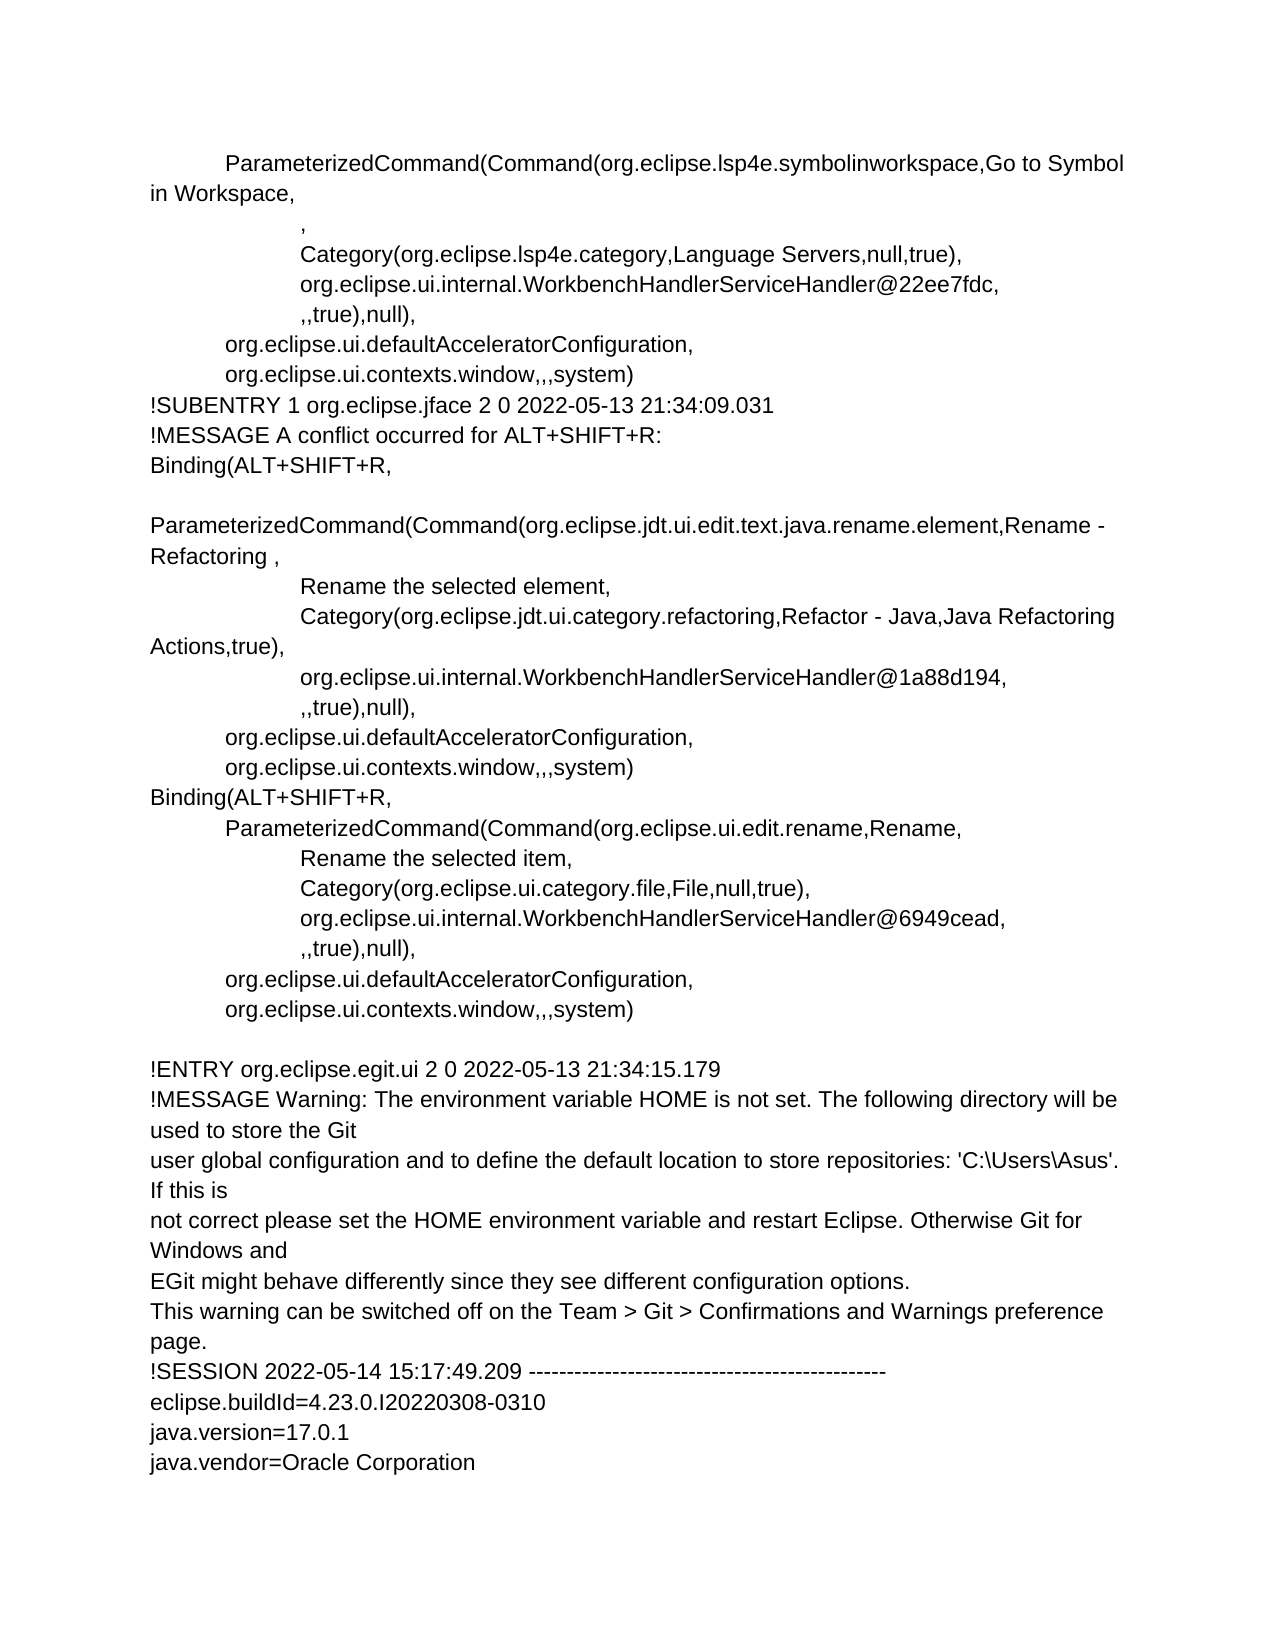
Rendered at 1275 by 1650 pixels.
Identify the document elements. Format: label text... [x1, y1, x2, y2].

text org.eclipse.ui.internal.WorkbenchHandlerServiceHandler@1a88d194, [150, 663, 1125, 690]
text ,,true),null), [150, 301, 1125, 327]
text ParameterizedCommand(Command(org.eclipse.ui.edit.rename,Rename, [150, 814, 1125, 841]
text Category(org.eclipse.lsp4e.category,Language Servers,null,true), [150, 241, 1125, 267]
text !SESSION 2022-05-14 15:17:49.209 ----------------------------------------------- [150, 1358, 1125, 1385]
text java.vendor=Oracle Corporation [150, 1449, 1125, 1475]
text org.eclipse.ui.contexts.window,,,system) [150, 754, 1125, 781]
text org.eclipse.ui.internal.WorkbenchHandlerServiceHandler@22ee7fdc, [150, 271, 1125, 297]
text !SUBENTRY 1 org.eclipse.jface 2 0 2022-05-13 21:34:09.031 [150, 392, 1125, 418]
text user global configuration and to define the default location to store repositories: 'C:\Users\Asus'. If this is [150, 1147, 1125, 1203]
text not correct please set the HOME environment variable and restart Eclipse. Otherwise Git for Windows and [150, 1207, 1125, 1264]
text org.eclipse.ui.contexts.window,,,system) [150, 361, 1125, 388]
text eclipse.buildId=4.23.0.I20220308-0310 [150, 1388, 1125, 1415]
text ,,true),null), [150, 935, 1125, 962]
text org.eclipse.ui.internal.WorkbenchHandlerServiceHandler@6949cead, [150, 905, 1125, 932]
text !MESSAGE A conflict occurred for ALT+SHIFT+R: [150, 422, 1125, 448]
text Binding(ALT+SHIFT+R, [150, 452, 1125, 478]
text !ENTRY org.eclipse.egit.ui 2 0 2022-05-13 21:34:15.179 [150, 1056, 1125, 1083]
text Rename the selected element, [150, 573, 1125, 599]
text ,,true),null), [150, 694, 1125, 720]
text org.eclipse.ui.defaultAcceleratorConfiguration, [150, 331, 1125, 358]
text ParameterizedCommand(Command(org.eclipse.jdt.ui.edit.text.java.rename.element,Rename - Refactoring , [150, 482, 1125, 569]
text EGit might behave differently since they see different configuration options. [150, 1268, 1125, 1294]
text This warning can be switched off on the Team > Git > Confirmations and Warnings preference page. [150, 1298, 1125, 1354]
text Binding(ALT+SHIFT+R, [150, 784, 1125, 811]
text Category(org.eclipse.jdt.ui.category.refactoring,Refactor - Java,Java Refactoring Actions,true), [150, 603, 1125, 660]
text !MESSAGE Warning: The environment variable HOME is not set. The following directory will be used to store the Git [150, 1086, 1125, 1143]
text Category(org.eclipse.ui.category.file,File,null,true), [150, 875, 1125, 901]
text Rename the selected item, [150, 845, 1125, 871]
text java.version=17.0.1 [150, 1419, 1125, 1445]
text ParameterizedCommand(Command(org.eclipse.lsp4e.symbolinworkspace,Go to Symbol in Workspace, [150, 150, 1125, 207]
text org.eclipse.ui.defaultAcceleratorConfiguration, [150, 966, 1125, 992]
text org.eclipse.ui.contexts.window,,,system) [150, 996, 1125, 1022]
text , [150, 210, 1125, 237]
text org.eclipse.ui.defaultAcceleratorConfiguration, [150, 724, 1125, 750]
